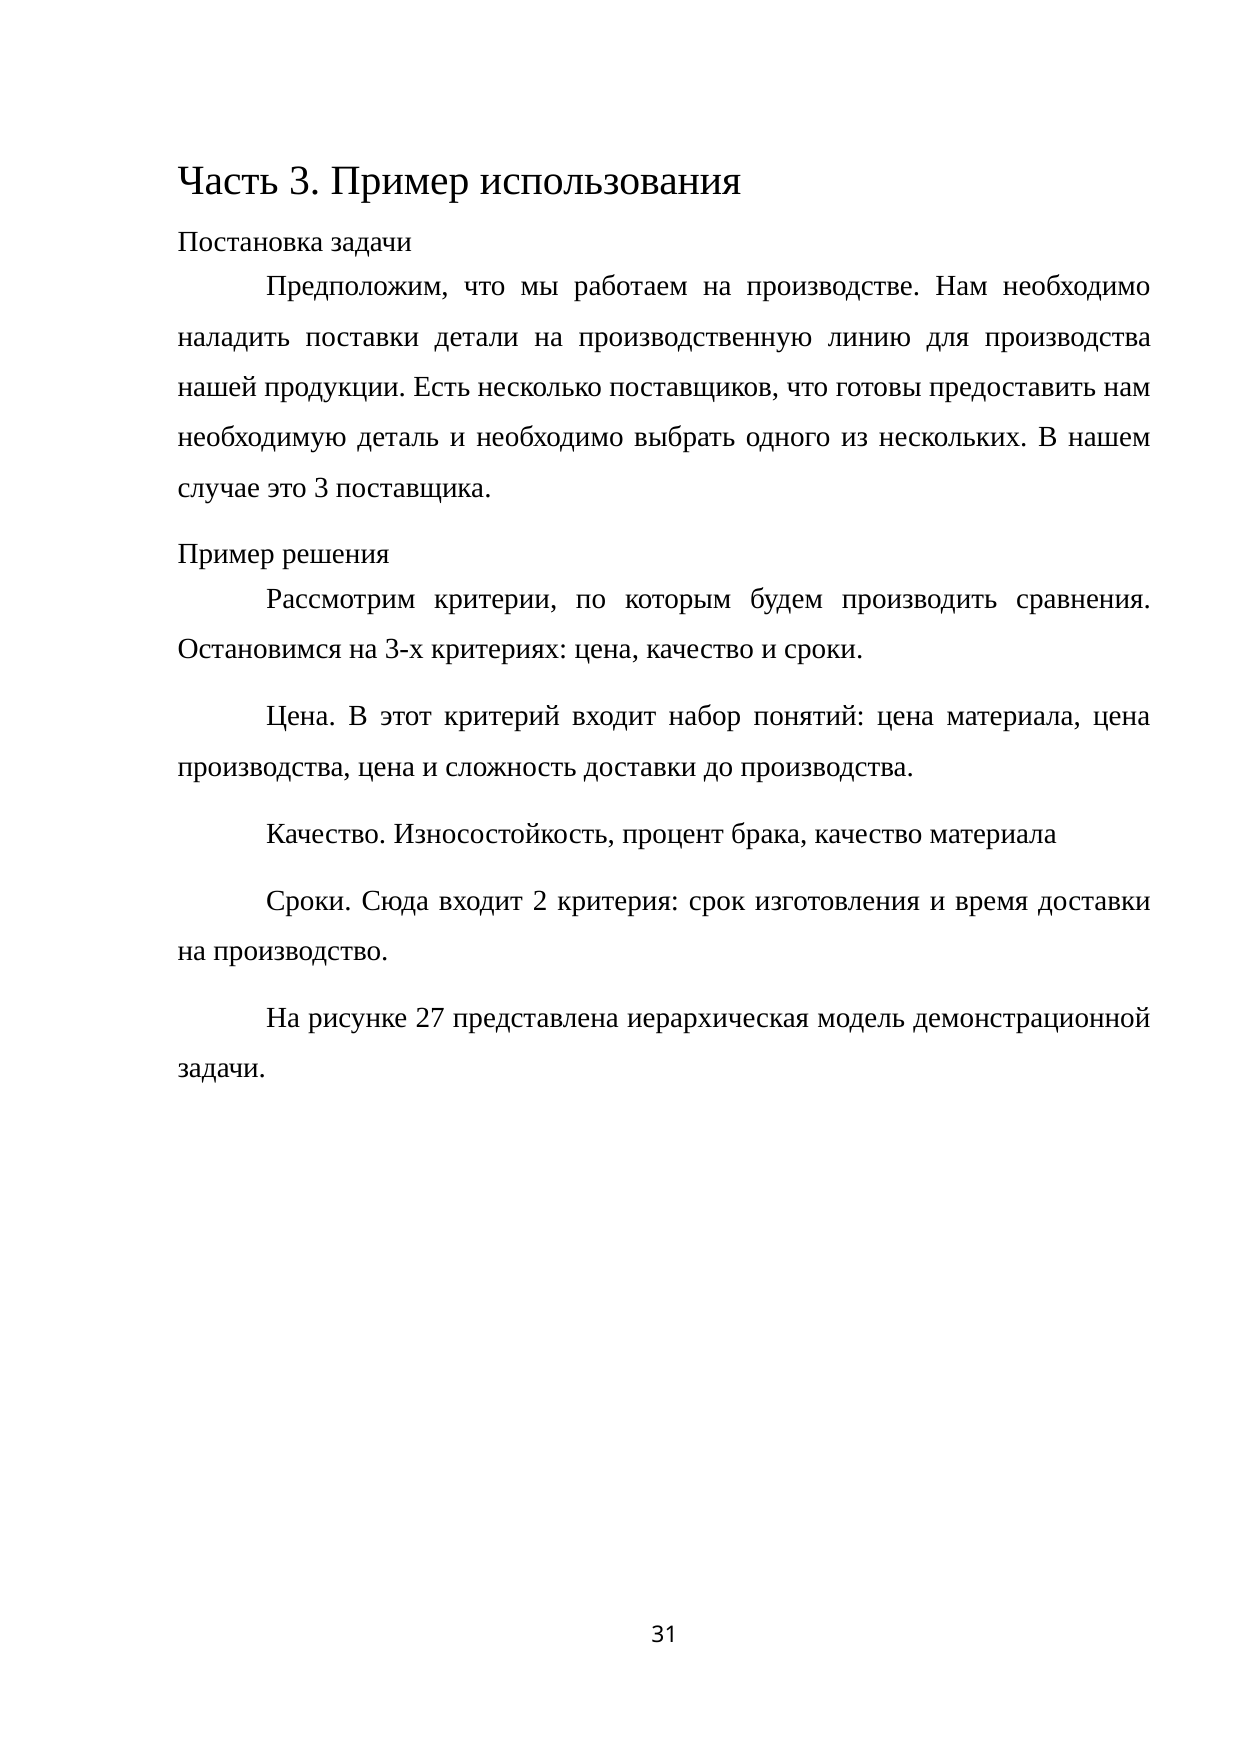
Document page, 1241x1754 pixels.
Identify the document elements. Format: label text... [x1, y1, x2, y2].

text Качество. Износостойкость, процент брака, качество материала [177, 816, 1152, 849]
text Рассмотрим критерии, по которым будем производить сравнения. Остановимся на 3-х критериях: цена, качество и сроки. [177, 581, 1152, 665]
text Сроки. Сюда входит 2 критерия: срок изготовления и время доставки на производство. [177, 883, 1152, 967]
subtitle Пример решения [177, 537, 1152, 570]
text Предположим, что мы работаем на производстве. Нам необходимо наладить поставки детали на производственную линию для производства нашей продукции. Есть несколько поставщиков, что готовы предоставить нам необходимую деталь и необходимо выбрать одного из нескольких. В нашем случае это 3 поставщика. [177, 268, 1152, 503]
subtitle Постановка задачи [177, 224, 1152, 257]
subtitle Часть 3. Пример использования [177, 156, 1152, 203]
text На рисунке 27 представлена иерархическая модель демонстрационной задачи. [177, 1000, 1152, 1084]
text Цена. В этот критерий входит набор понятий: цена материала, цена производства, цена и сложность доставки до производства. [177, 698, 1152, 782]
